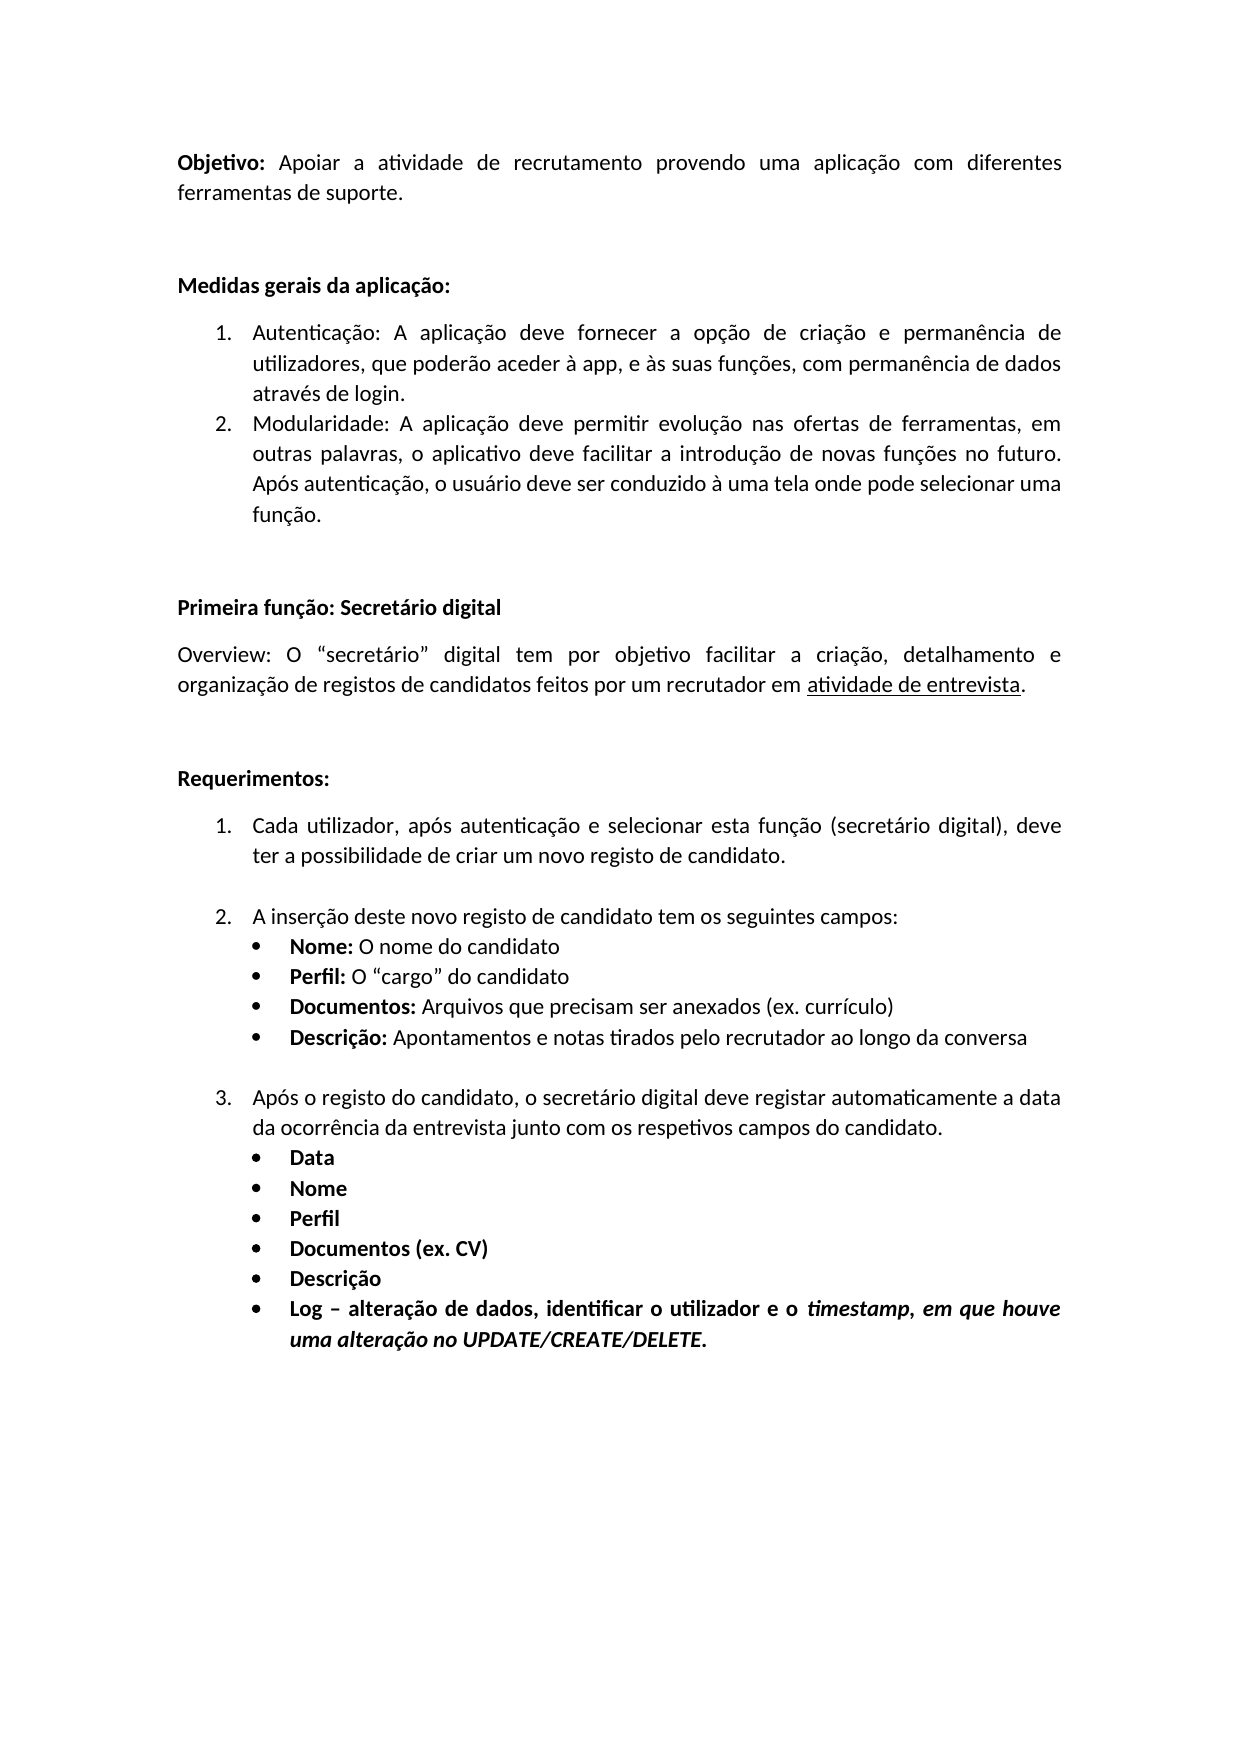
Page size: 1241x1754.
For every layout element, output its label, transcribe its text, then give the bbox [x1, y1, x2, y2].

list Nome [252, 1174, 1063, 1202]
list Descrição: Apontamentos e notas tirados pelo recrutador ao longo da conversa [252, 1023, 1063, 1051]
list Log – alteração de dados, identificar o utilizador e o timestamp, em que houve uma alteração no UPDATE/CREATE/DELETE. [252, 1294, 1063, 1353]
list Perfil [252, 1204, 1063, 1232]
list Autenticação: A aplicação deve fornecer a opção de criação e permanência de utilizadores, que poderão aceder à app, e às suas funções, com permanência de dados através de login. [215, 318, 1063, 407]
list Data [252, 1143, 1063, 1171]
list Modularidade: A aplicação deve permitir evolução nas ofertas de ferramentas, em outras palavras, o aplicativo deve facilitar a introdução de novas funções no futuro. Após autenticação, o usuário deve ser conduzido à uma tela onde pode selecionar uma função. [215, 409, 1063, 528]
list Após o registo do candidato, o secretário digital deve registar automaticamente a data da ocorrência da entrevista junto com os respetivos campos do candidato. [215, 1083, 1063, 1141]
list A inserção deste novo registo de candidato tem os seguintes campos: [215, 902, 1063, 930]
list Nome: O nome do candidato [252, 932, 1063, 960]
text Primeira função: Secretário digital [177, 593, 1063, 621]
list Perfil: O “cargo” do candidato [252, 962, 1063, 990]
text Objetivo: Apoiar a atividade de recrutamento provendo uma aplicação com diferentes ferramentas de suporte. [177, 148, 1063, 206]
list Descrição [252, 1264, 1063, 1292]
text Overview: O “secretário” digital tem por objetivo facilitar a criação, detalhamento e organização de registos de candidatos feitos por um recrutador em atividade de entrevista. [177, 640, 1063, 698]
list Documentos (ex. CV) [252, 1234, 1063, 1262]
list Cada utilizador, após autenticação e selecionar esta função (secretário digital), deve ter a possibilidade de criar um novo registo de candidato. [215, 811, 1063, 869]
list Documentos: Arquivos que precisam ser anexados (ex. currículo) [252, 992, 1063, 1020]
text Requerimentos: [177, 764, 1063, 792]
text Medidas gerais da aplicação: [177, 272, 1063, 299]
